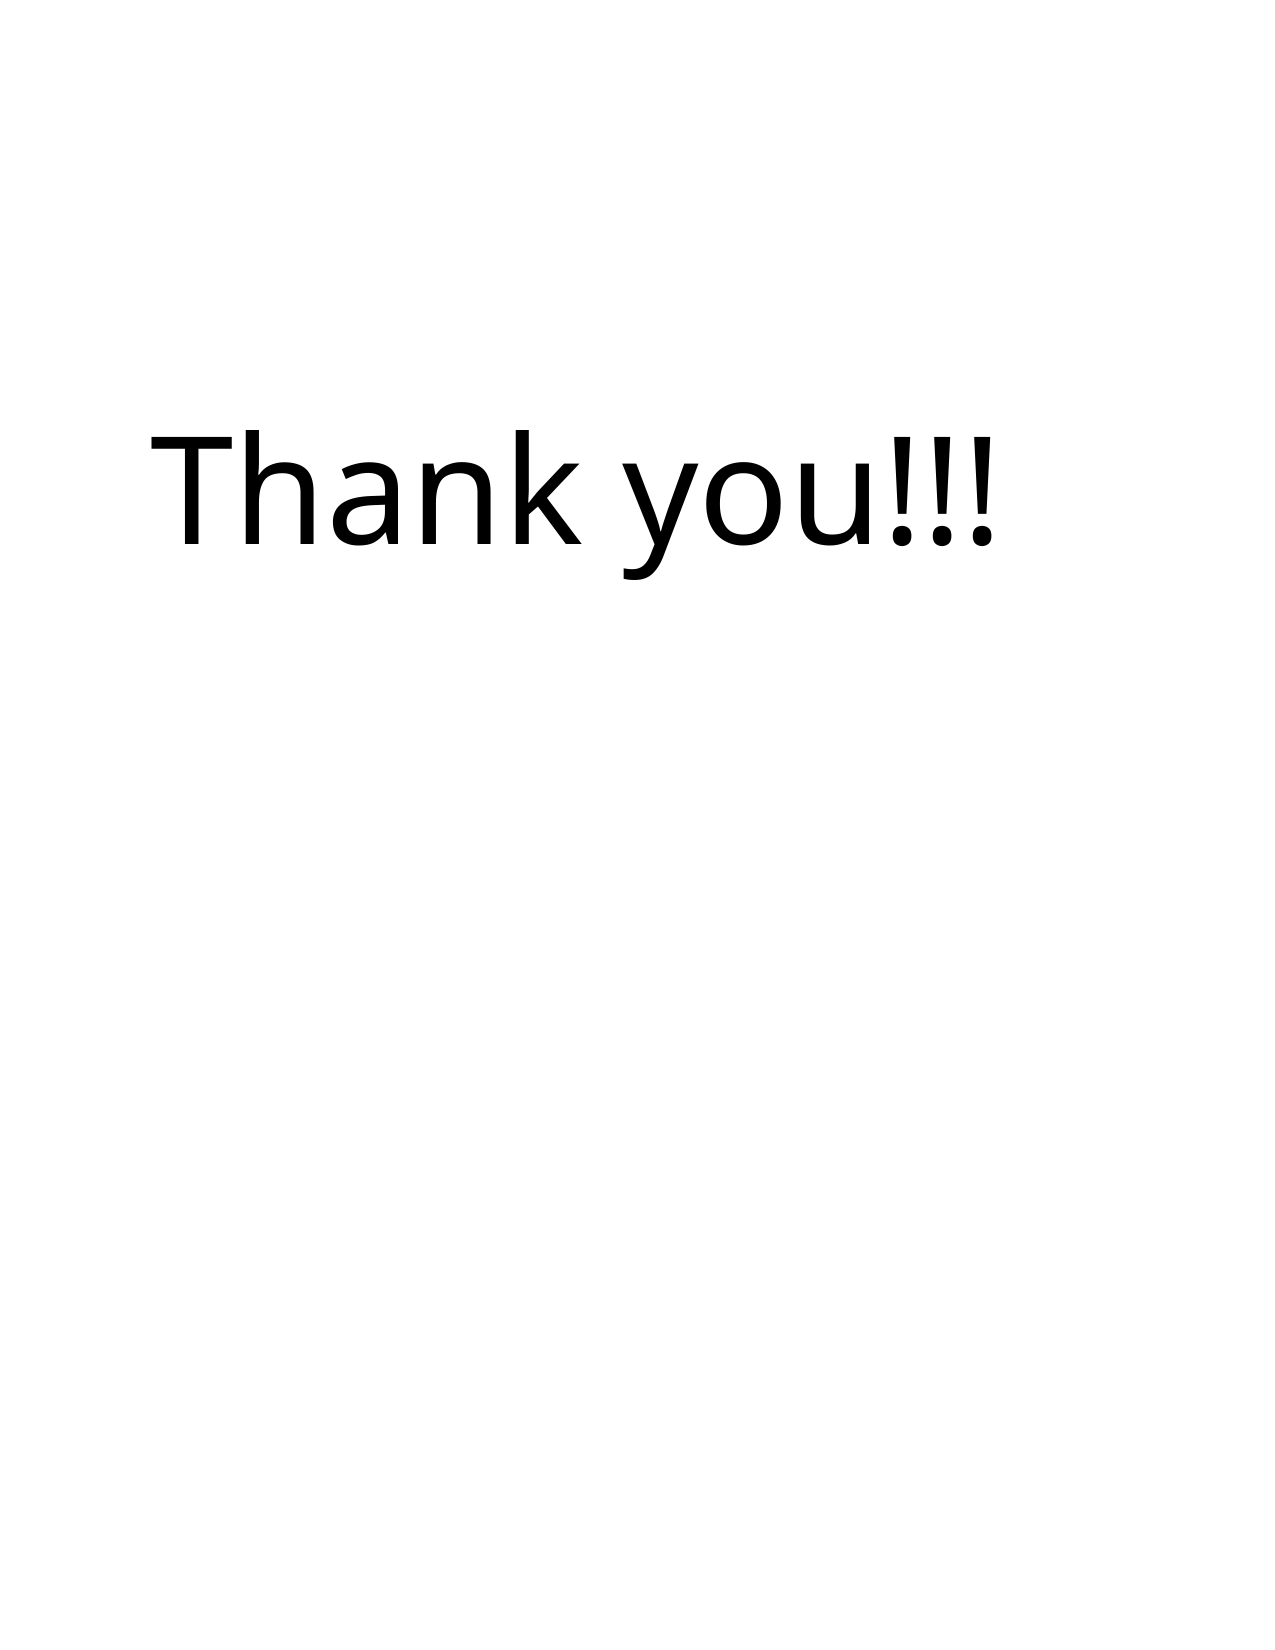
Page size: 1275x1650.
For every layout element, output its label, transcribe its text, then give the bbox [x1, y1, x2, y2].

text Thank you!!! [150, 384, 1125, 588]
